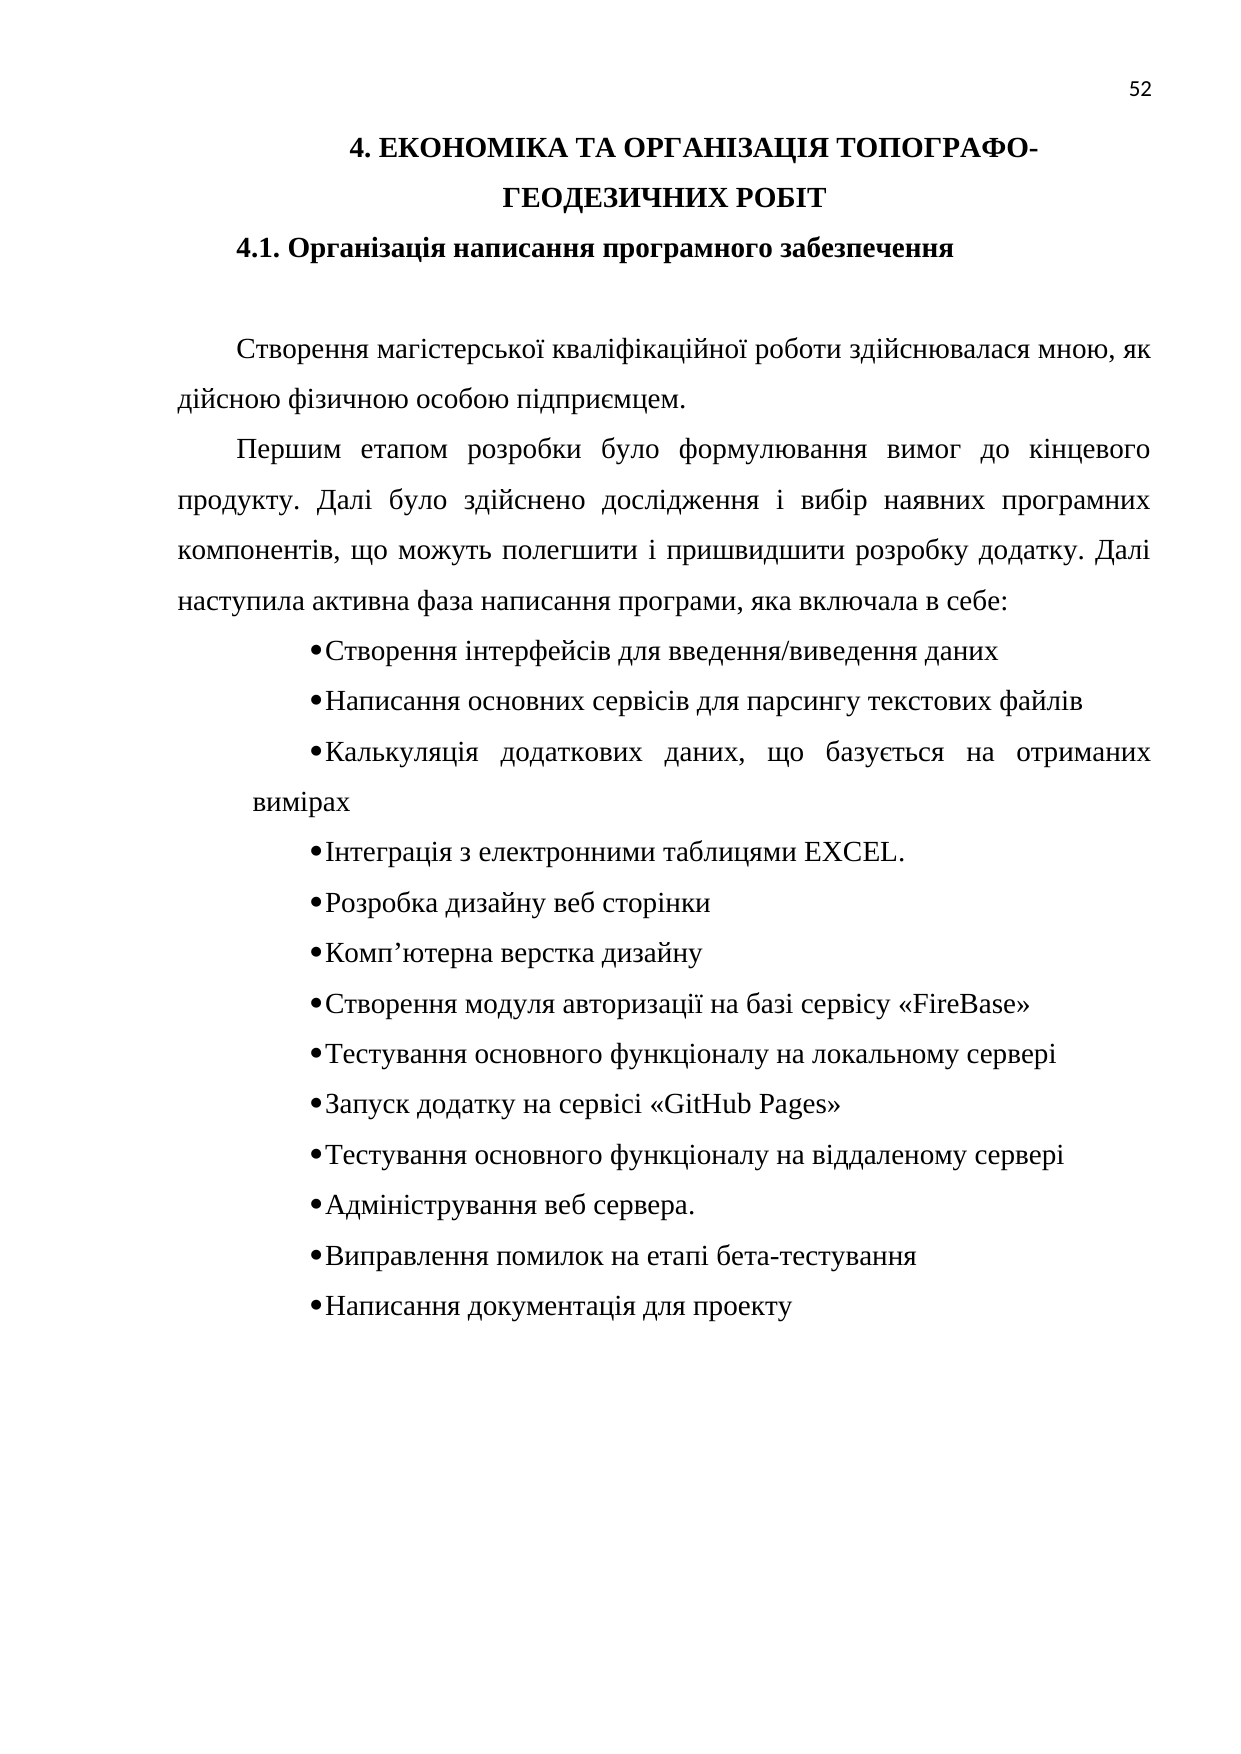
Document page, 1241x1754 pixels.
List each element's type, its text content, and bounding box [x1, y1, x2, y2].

list Тестування основного функціоналу на віддаленому сервері [252, 1137, 1152, 1171]
list Запуск додатку на сервісі «GitHub Pages» [252, 1087, 1152, 1120]
text 4. ЕКОНОМІКА ТА ОРГАНІЗАЦІЯ ТОПОГРАФО-ГЕОДЕЗИЧНИХ РОБІТ [177, 130, 1152, 214]
list Адміністрування веб сервера. [252, 1187, 1152, 1221]
list Розробка дизайну веб сторінки [252, 885, 1152, 918]
text 4.1. Організація написання програмного забезпечення [177, 230, 1152, 264]
list Створення модуля авторизації на базі сервісу «FireBase» [252, 986, 1152, 1019]
list Комп’ютерна верстка дизайну [252, 935, 1152, 969]
list Виправлення помилок на етапі бета-тестування [252, 1238, 1152, 1271]
list Інтеграція з електронними таблицями EXCEL. [252, 834, 1152, 868]
list Калькуляція додаткових даних, що базується на отриманих вимірах [252, 734, 1152, 818]
text Створення магістерської кваліфікаційної роботи здійснювалася мною, як дійсною фізичною особою підприємцем. [177, 331, 1152, 415]
list Створення інтерфейсів для введення/виведення даних [252, 633, 1152, 667]
list Написання документація для проекту [252, 1288, 1152, 1322]
text Першим етапом розробки було формулювання вимог до кінцевого продукту. Далі було здійcнено дослідження і вибір наявних програмних компонентів, що можуть полегшити і пришвидшити розробку додатку. Далі наступила активна фаза написання програми, яка включала в себе: [177, 432, 1152, 616]
list Тестування основного функціоналу на локальному сервері [252, 1036, 1152, 1070]
list Написання основних сервісів для парсингу текстових файлів [252, 683, 1152, 717]
